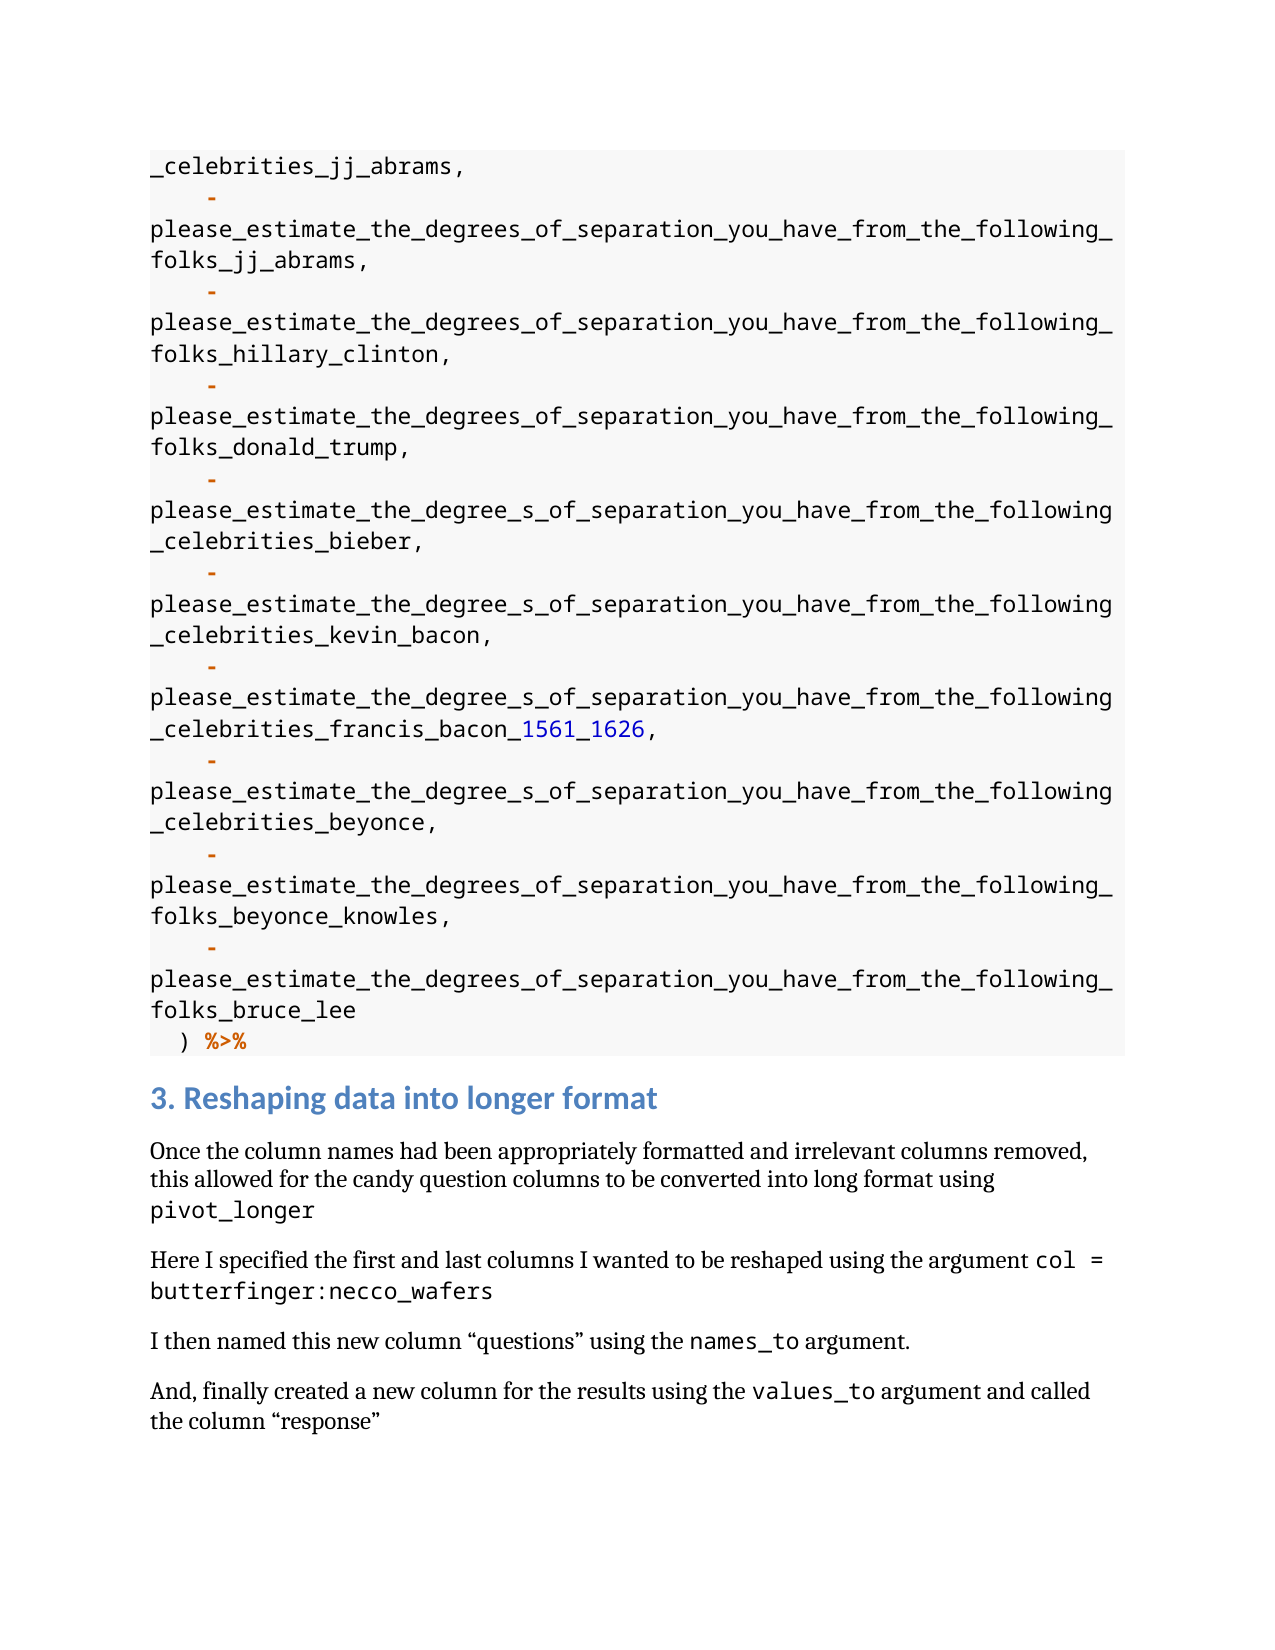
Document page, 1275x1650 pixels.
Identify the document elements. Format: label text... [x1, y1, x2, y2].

text Here I specified the first and last columns I wanted to be reshaped using the argument col = butterfinger:necco_wafers [150, 1244, 1125, 1307]
text Once the column names had been appropriately formatted and irrelevant columns removed, this allowed for the candy question columns to be converted into long format using pivot_longer [150, 1137, 1125, 1225]
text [150, 150, 1125, 1056]
text I then named this new column “questions” using the names_to argument. [150, 1325, 1125, 1357]
text And, finally created a new column for the results using the values_to argument and called the column “response” [150, 1375, 1125, 1435]
subtitle 3. Reshaping data into longer format [150, 1077, 1125, 1118]
